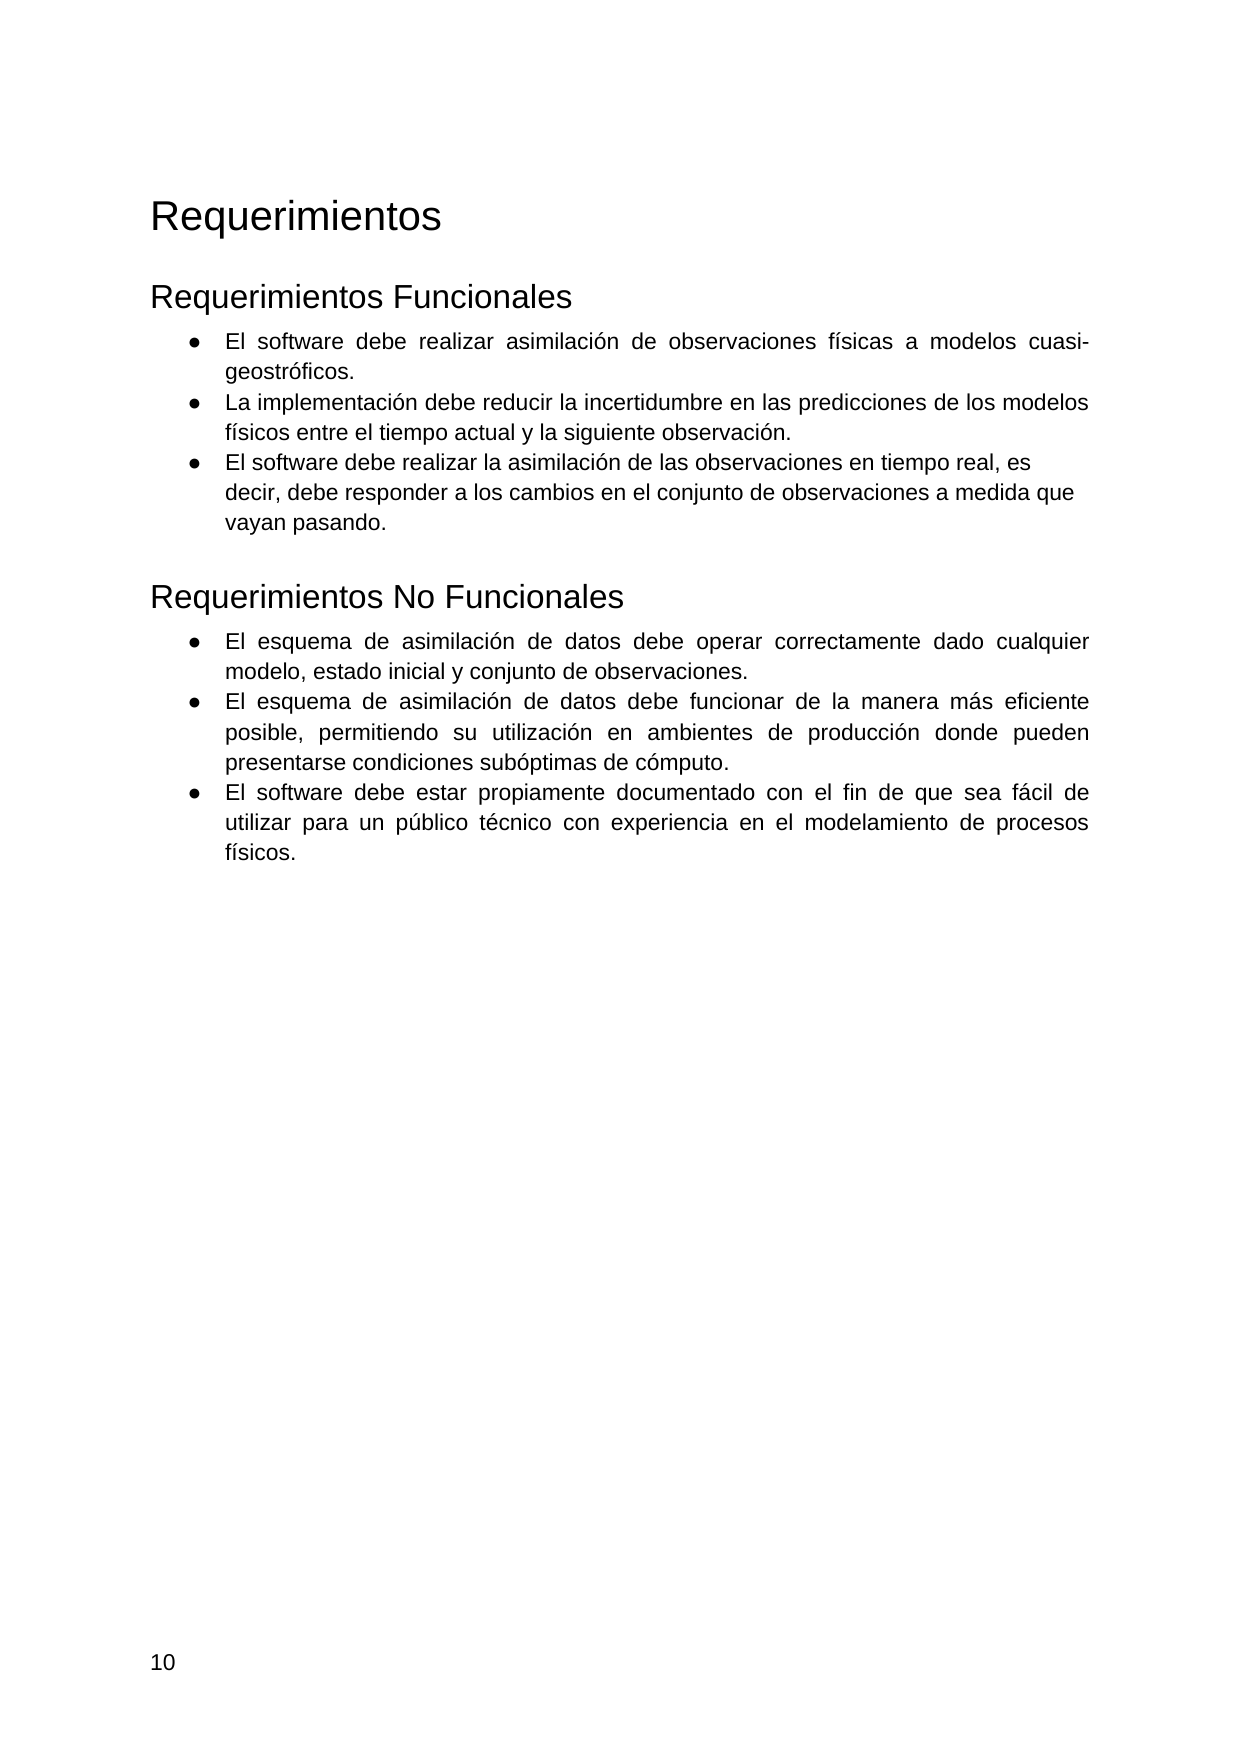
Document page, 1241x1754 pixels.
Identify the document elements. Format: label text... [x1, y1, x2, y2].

subtitle Requerimientos No Funcionales [150, 577, 1090, 615]
list La implementación debe reducir la incertidumbre en las predicciones de los modelos físicos entre el tiempo actual y la siguiente observación. [187, 388, 1090, 445]
list El software debe realizar asimilación de observaciones físicas a modelos cuasi-geostróficos. [187, 328, 1090, 384]
subtitle Requerimientos [150, 192, 1090, 239]
list El esquema de asimilación de datos debe funcionar de la manera más eficiente posible, permitiendo su utilización en ambientes de producción donde pueden presentarse condiciones subóptimas de cómputo. [187, 688, 1090, 775]
list El software debe realizar la asimilación de las observaciones en tiempo real, es decir, debe responder a los cambios en el conjunto de observaciones a medida que vayan pasando. [187, 449, 1090, 536]
list El software debe estar propiamente documentado con el fin de que sea fácil de utilizar para un público técnico con experiencia en el modelamiento de procesos físicos. [187, 779, 1090, 866]
list El esquema de asimilación de datos debe operar correctamente dado cualquier modelo, estado inicial y conjunto de observaciones. [187, 628, 1090, 684]
subtitle Requerimientos Funcionales [150, 277, 1090, 316]
